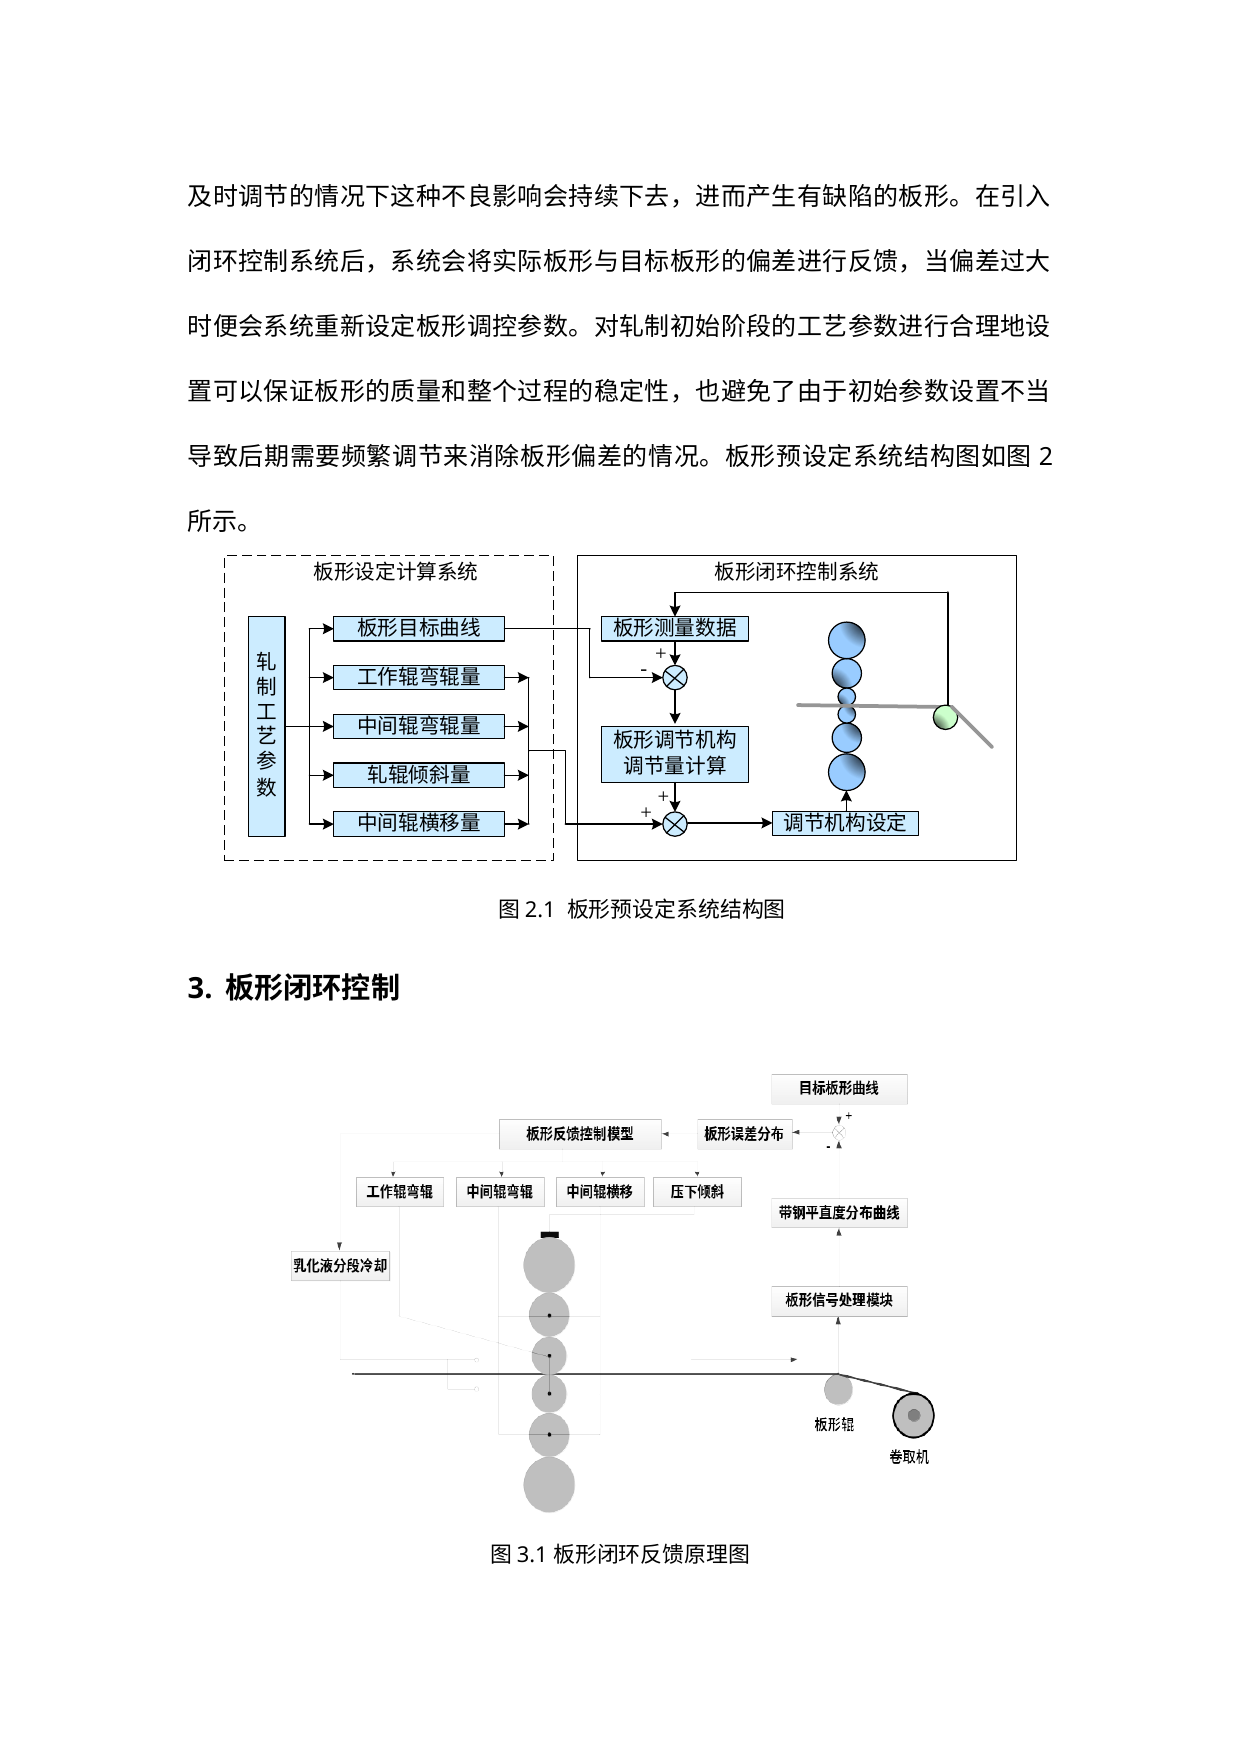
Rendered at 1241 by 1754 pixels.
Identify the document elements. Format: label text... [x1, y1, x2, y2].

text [187, 162, 1053, 552]
text 图2.1 板形预设定系统结构图 [187, 892, 1053, 924]
subtitle 板形闭环控制 [187, 953, 1053, 1018]
text 图3.1 板形闭环反馈原理图 [187, 1536, 1053, 1569]
